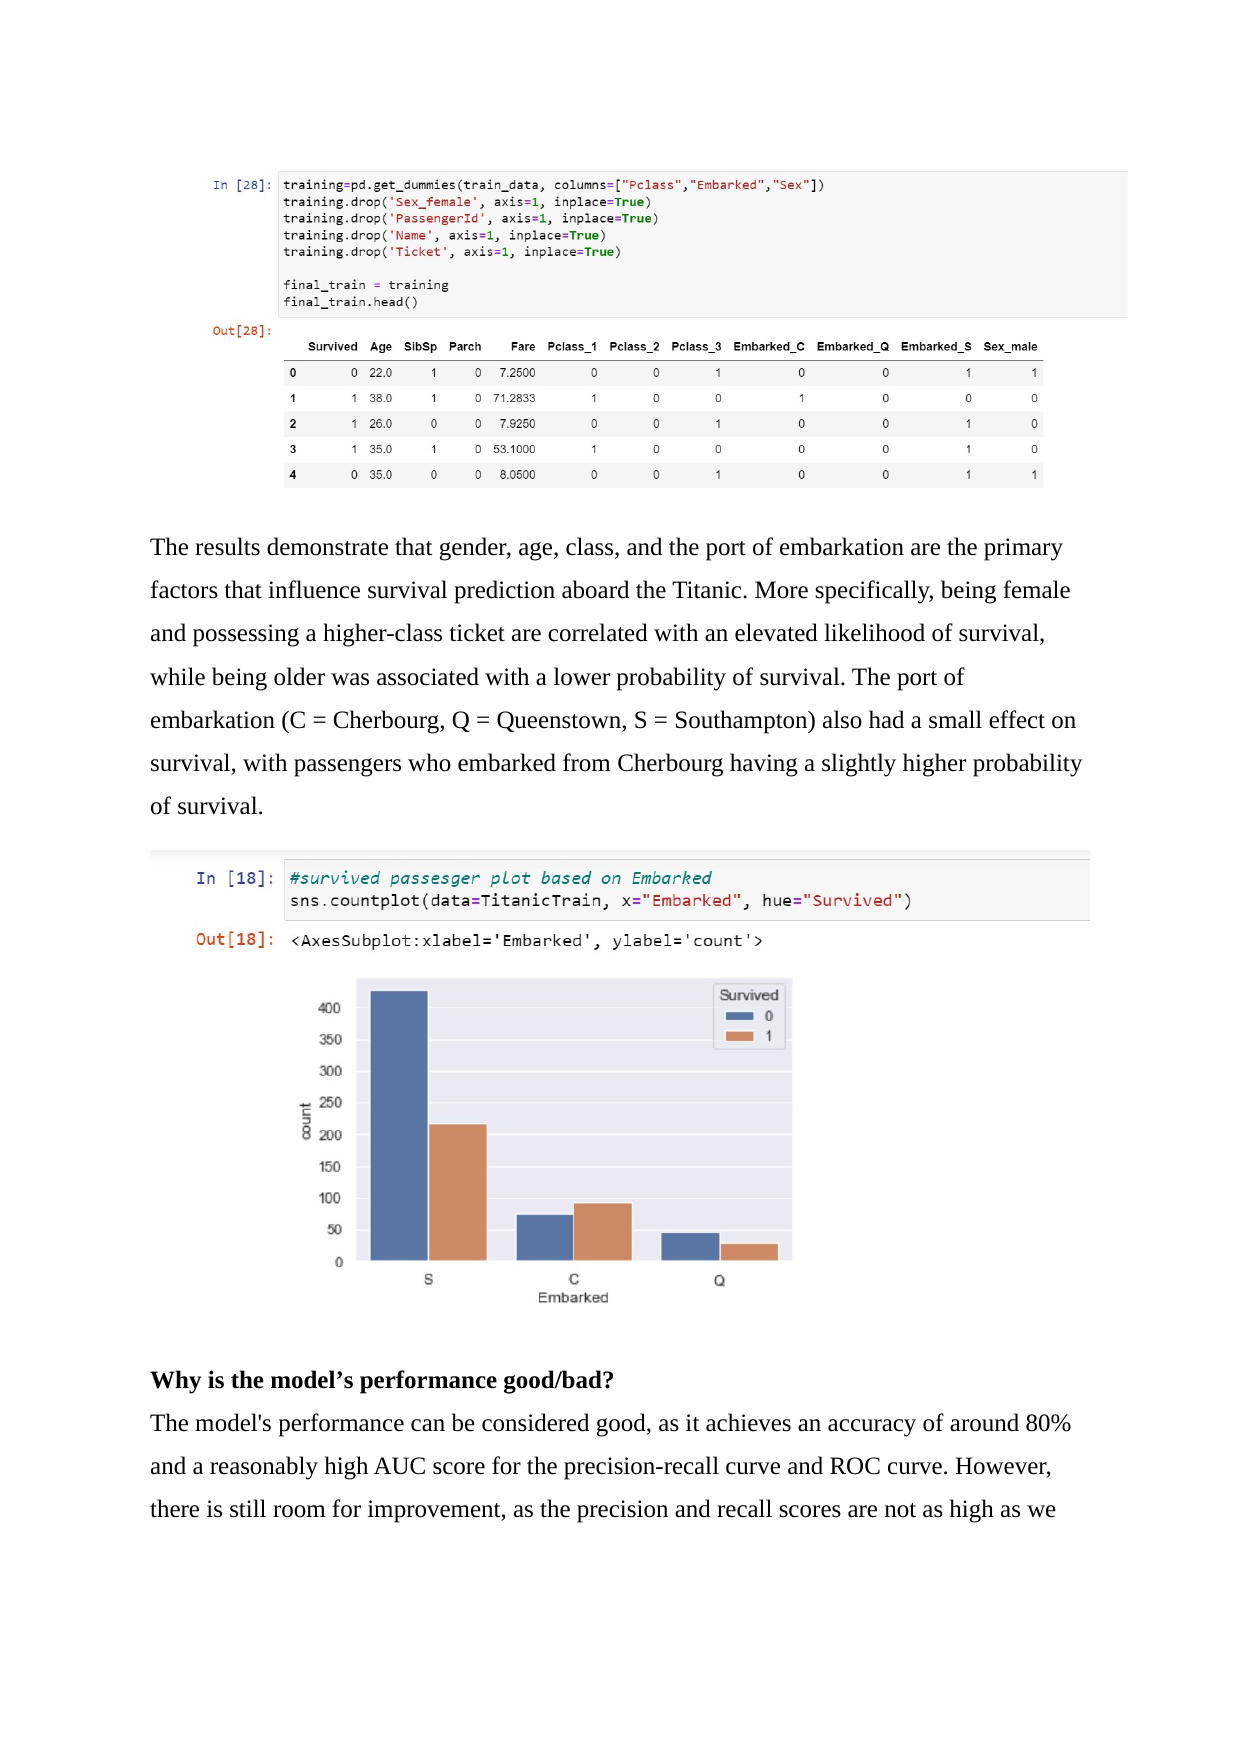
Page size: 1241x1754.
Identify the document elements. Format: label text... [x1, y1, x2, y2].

subtitle Why is the model’s performance good/bad? [150, 1365, 1090, 1394]
picture [150, 850, 1091, 1335]
picture [187, 150, 1128, 502]
text The results demonstrate that gender, age, class, and the port of embarkation are the primary factors that influence survival prediction aboard the Titanic. More specifically, being female and possessing a higher-class ticket are correlated with an elevated likelihood of survival, while being older was associated with a lower probability of survival. The port of embarkation (C = Cherbourg, Q = Queenstown, S = Southampton) also had a small effect on survival, with passengers who embarked from Cherbourg having a slightly higher probability of survival. [150, 532, 1090, 820]
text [150, 1408, 1090, 1523]
